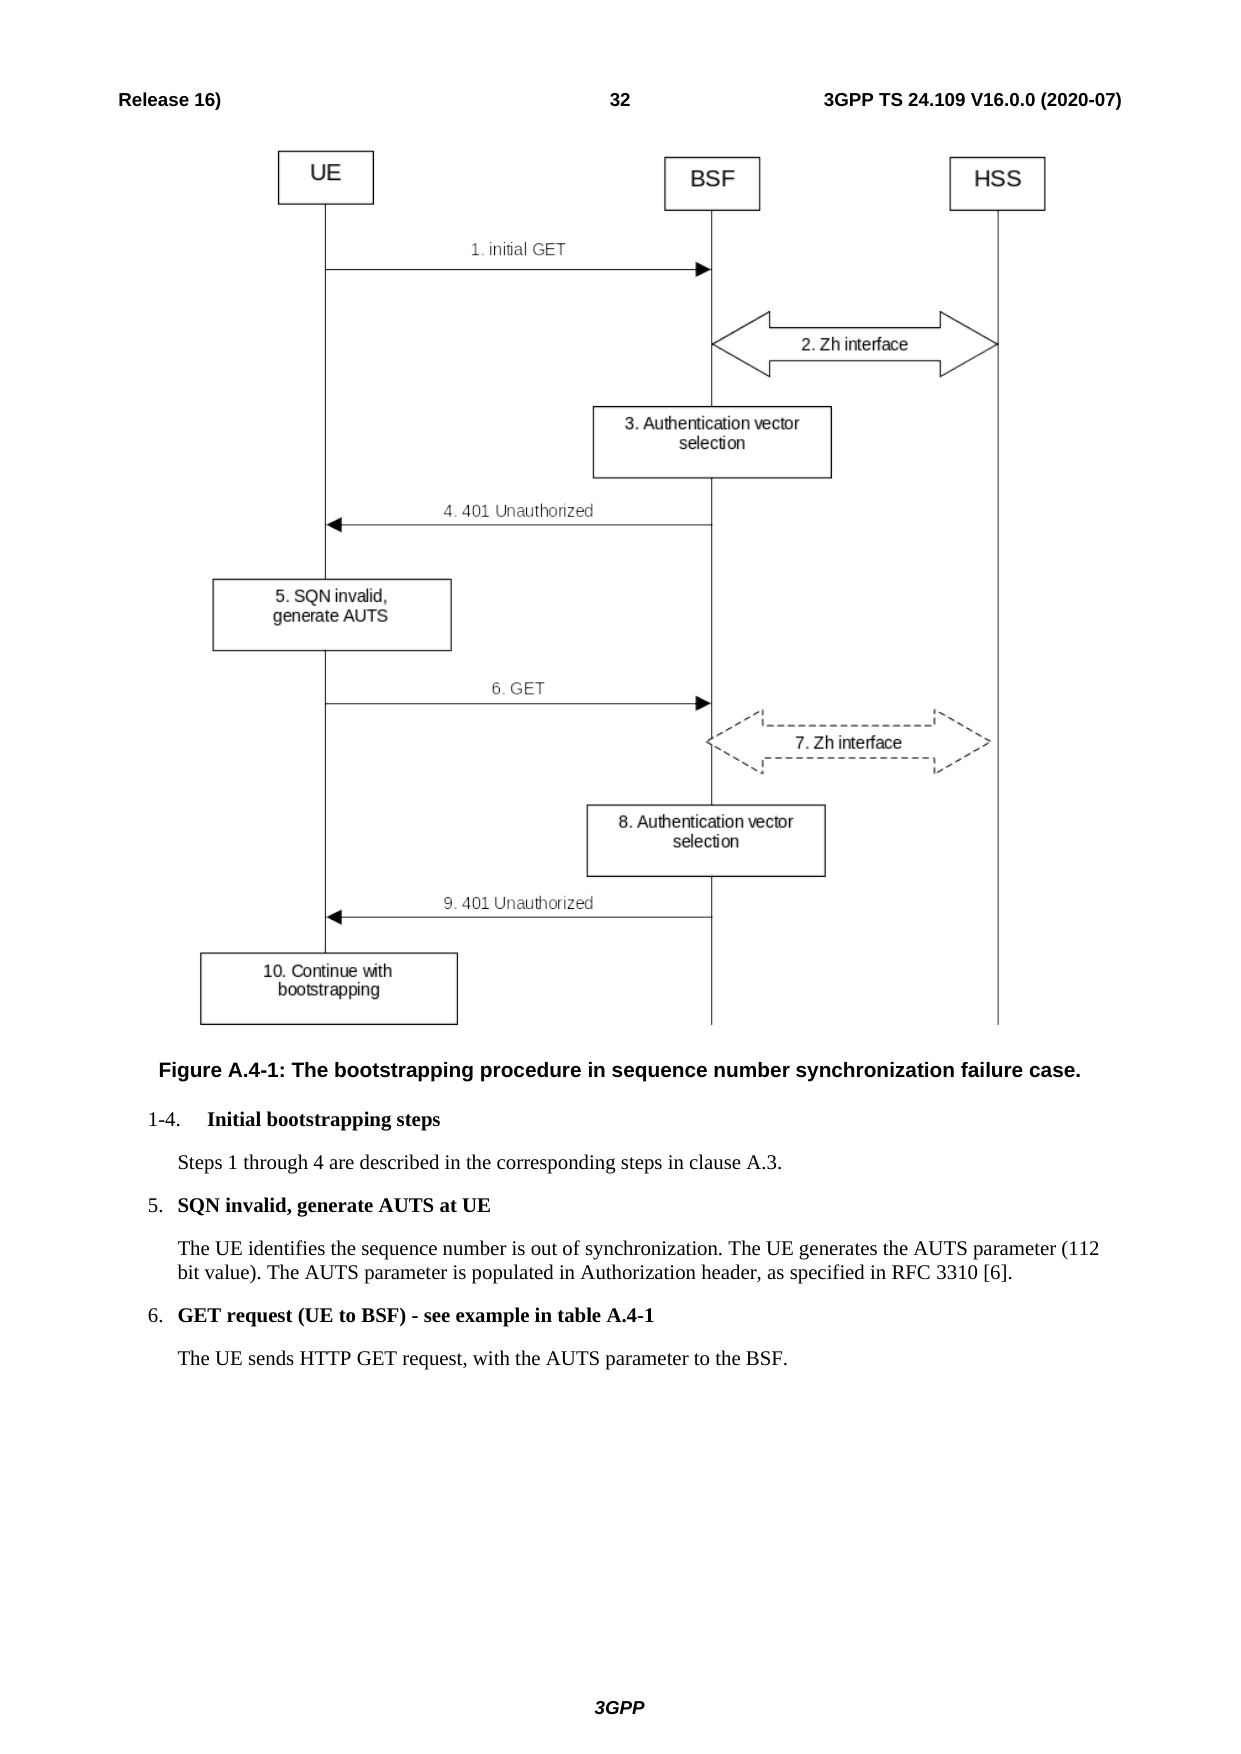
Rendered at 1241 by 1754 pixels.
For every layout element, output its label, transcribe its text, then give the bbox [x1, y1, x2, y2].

text Figure A.4-1: The bootstrapping procedure in sequence number synchronization failure case. [118, 1058, 1122, 1082]
text 1-4. Initial bootstrapping steps [148, 1107, 1122, 1131]
text 5. SQN invalid, generate AUTS at UE [148, 1193, 1122, 1217]
text Steps 1 through 4 are described in the corresponding steps in clause A.3. [148, 1150, 1122, 1174]
text 6. GET request (UE to BSF) - see example in table A.4-1 [148, 1303, 1122, 1327]
text The UE sends HTTP GET request, with the AUTS parameter to the BSF. [148, 1345, 1122, 1369]
text The UE identifies the sequence number is out of synchronization. The UE generates the AUTS parameter (112 bit value). The AUTS parameter is populated in Authorization header, as specified in RFC 3310 [6]. [148, 1236, 1122, 1284]
